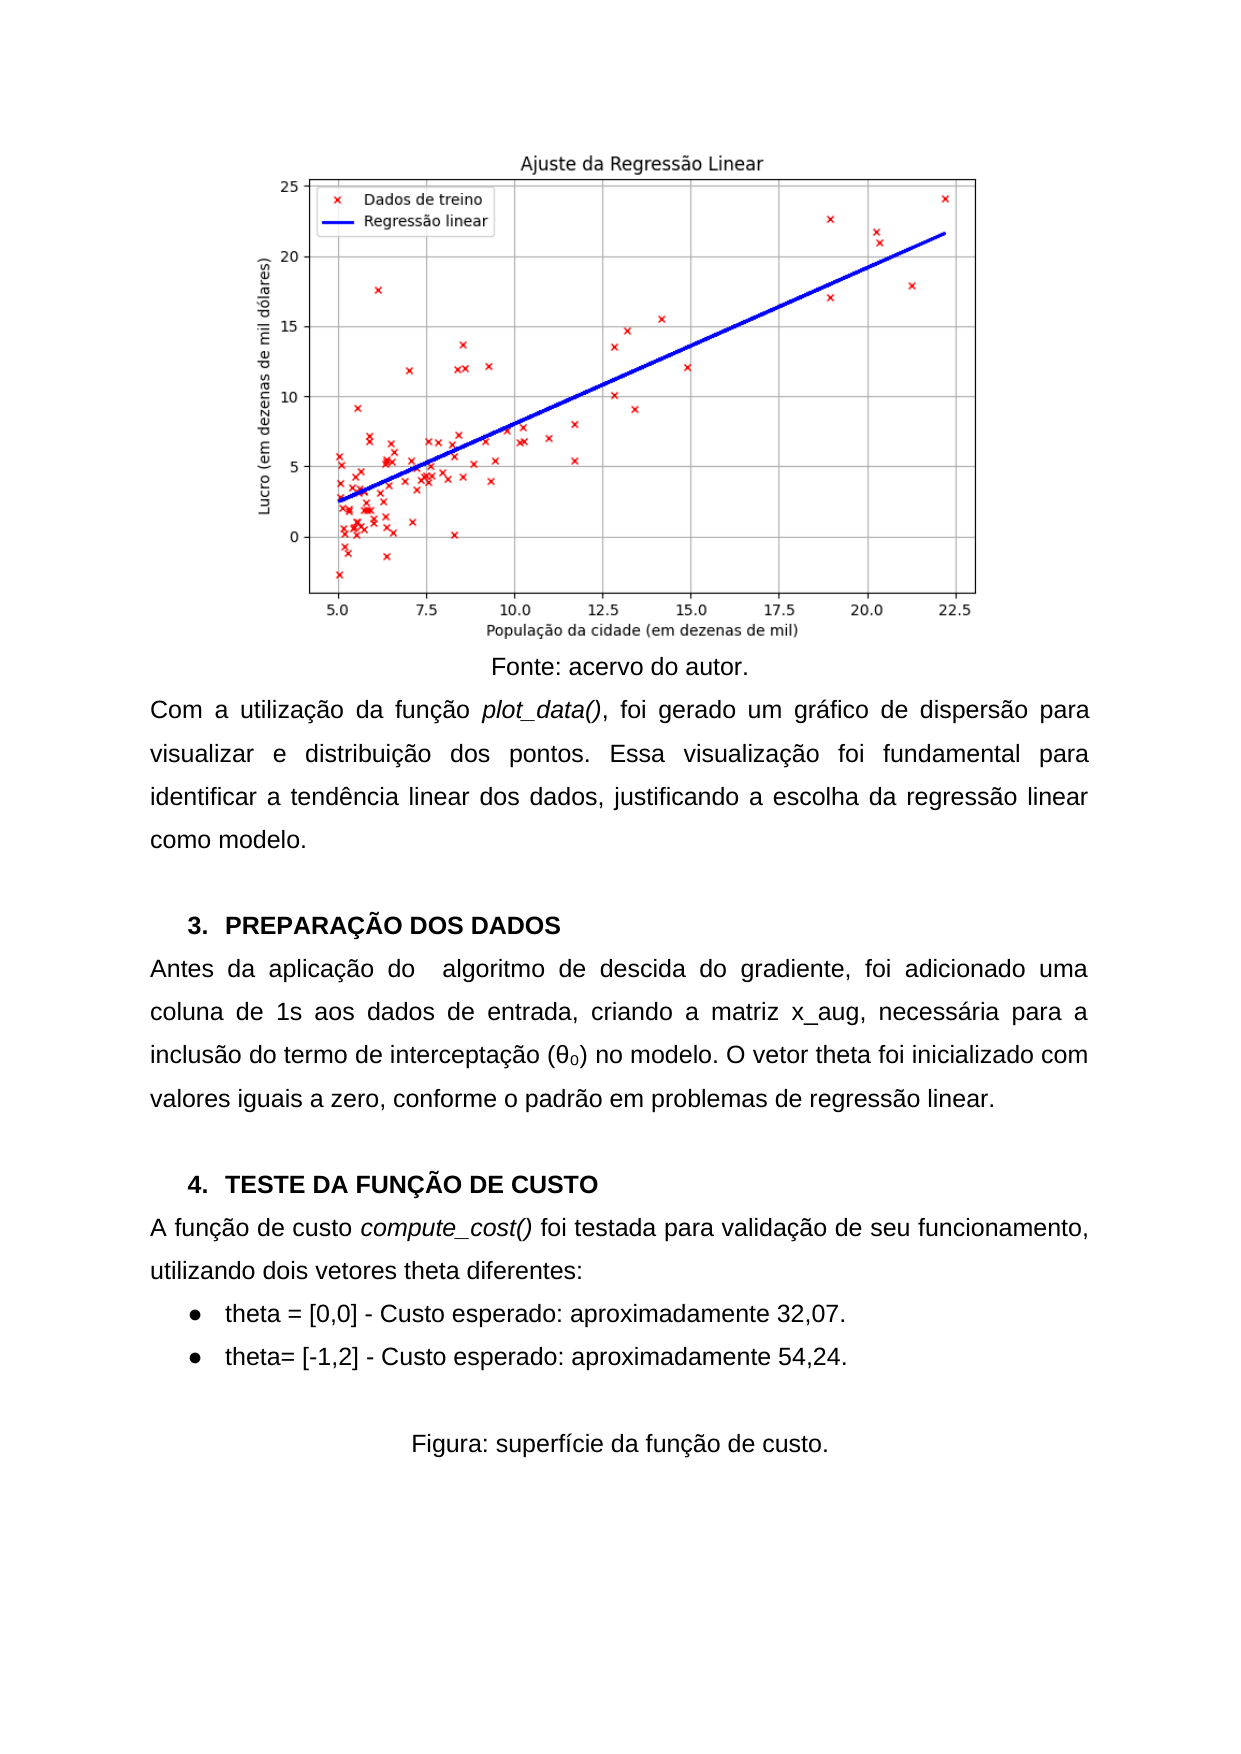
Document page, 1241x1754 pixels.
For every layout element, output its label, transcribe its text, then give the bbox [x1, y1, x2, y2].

list PREPARAÇÃO DOS DADOS [187, 911, 1090, 940]
picture [251, 150, 990, 640]
text Antes da aplicação do algoritmo de descida do gradiente, foi adicionado uma coluna de 1s aos dados de entrada, criando a matriz x_aug, necessária para a inclusão do termo de interceptação (θ₀) no modelo. O vetor theta foi inicializado com valores iguais a zero, conforme o padrão em problemas de regressão linear. [150, 954, 1090, 1112]
list TESTE DA FUNÇÃO DE CUSTO [187, 1170, 1090, 1198]
text Com a utilização da função plot_data(), foi gerado um gráfico de dispersão para visualizar e distribuição dos pontos. Essa visualização foi fundamental para identificar a tendência linear dos dados, justificando a escolha da regressão linear como modelo. [150, 695, 1090, 853]
text A função de custo compute_cost() foi testada para validação de seu funcionamento, utilizando dois vetores theta diferentes: [150, 1213, 1090, 1285]
list theta= [-1,2] - Custo esperado: aproximadamente 54,24. [187, 1342, 1090, 1371]
list theta = [0,0] - Custo esperado: aproximadamente 32,07. [187, 1299, 1090, 1328]
text Fonte: acervo do autor. [150, 652, 1090, 681]
text Figura: superfície da função de custo. [150, 1428, 1090, 1457]
